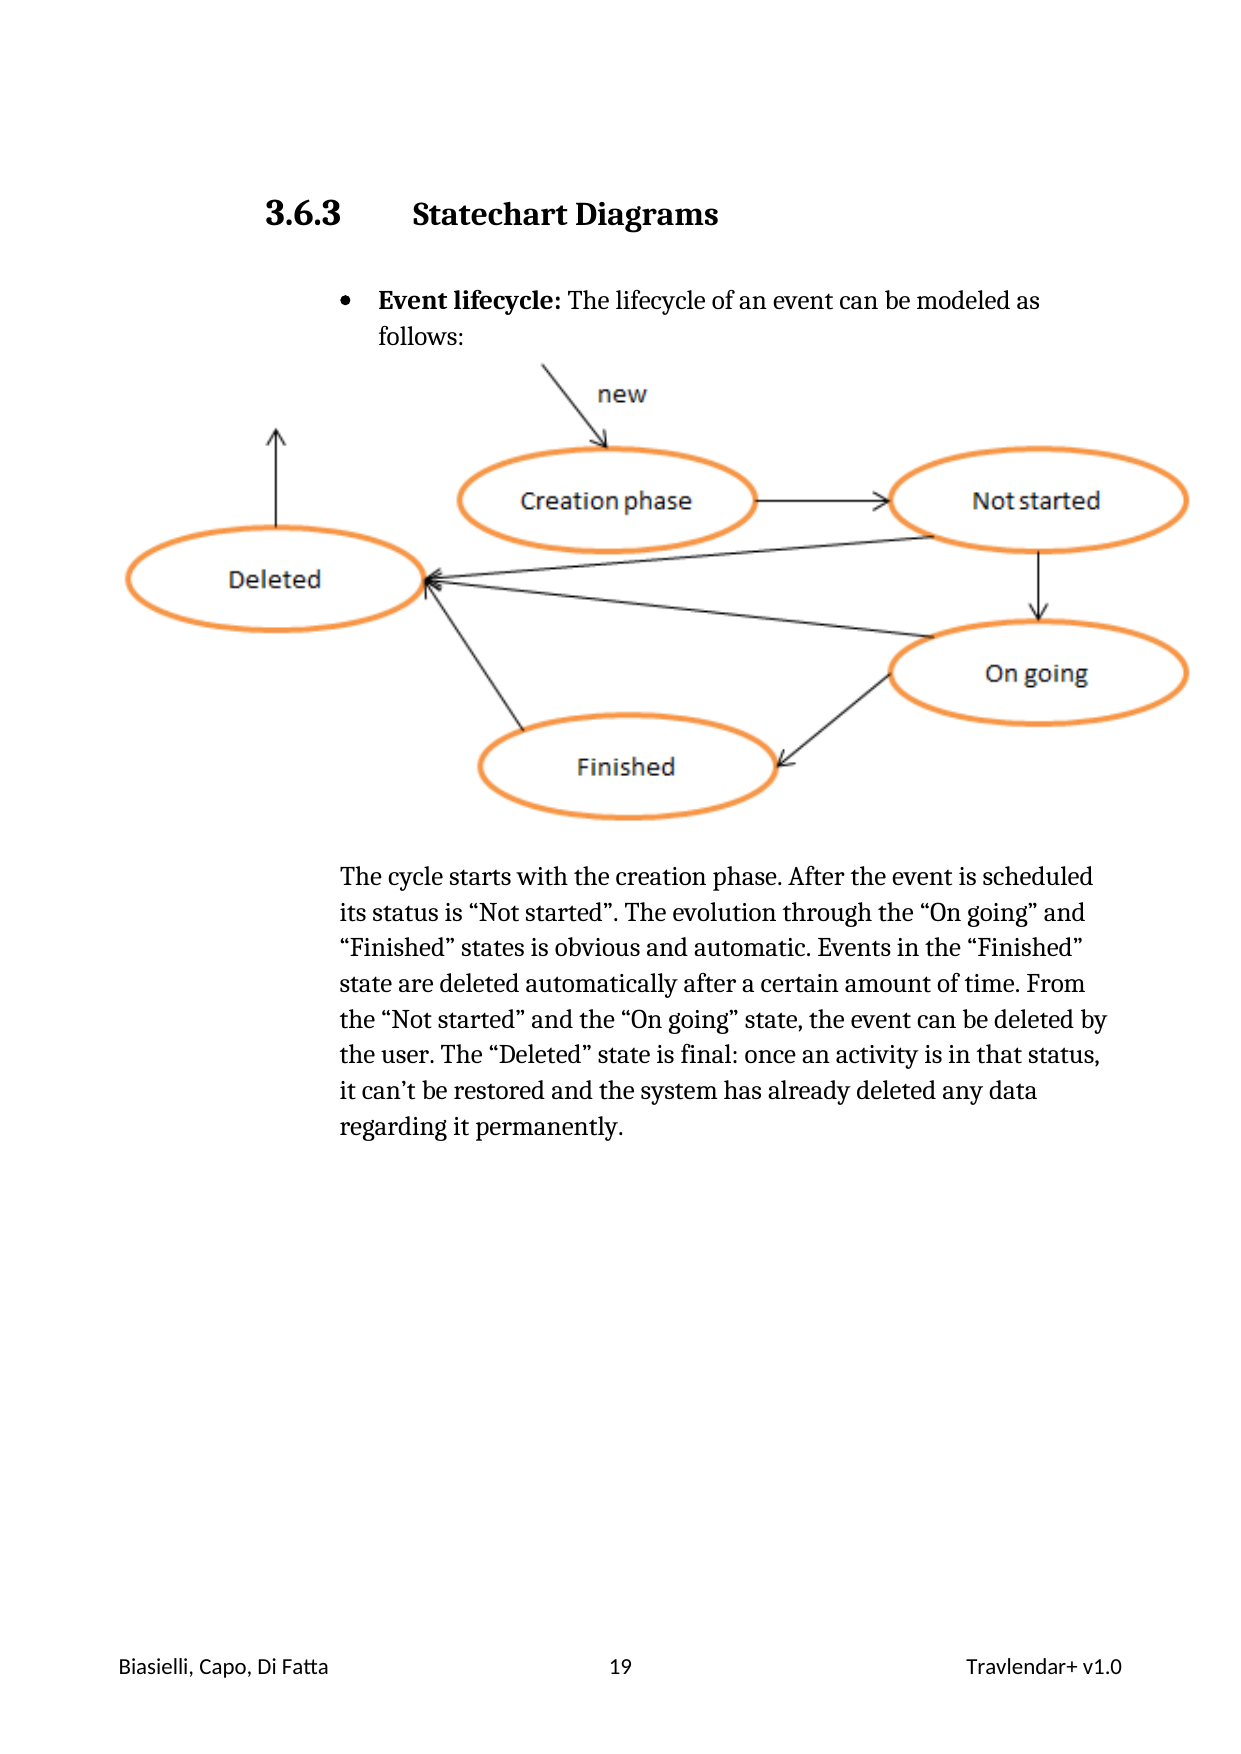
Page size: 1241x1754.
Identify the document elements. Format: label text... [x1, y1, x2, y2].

list Event lifecycle: The lifecycle of an event can be modeled as follows: [341, 285, 1122, 352]
list Statechart Diagrams [266, 192, 1122, 235]
picture [118, 356, 1197, 836]
text The cycle starts with the creation phase. After the event is scheduled its status is “Not started”. The evolution through the “On going” and “Finished” states is obvious and automatic. Events in the “Finished” state are deleted automatically after a certain amount of time. From the “Not started” and the “On going” state, the event can be deleted by the user. The “Deleted” state is final: once an activity is in that status, it can’t be restored and the system has already deleted any data regarding it permanently. [339, 861, 1122, 1142]
